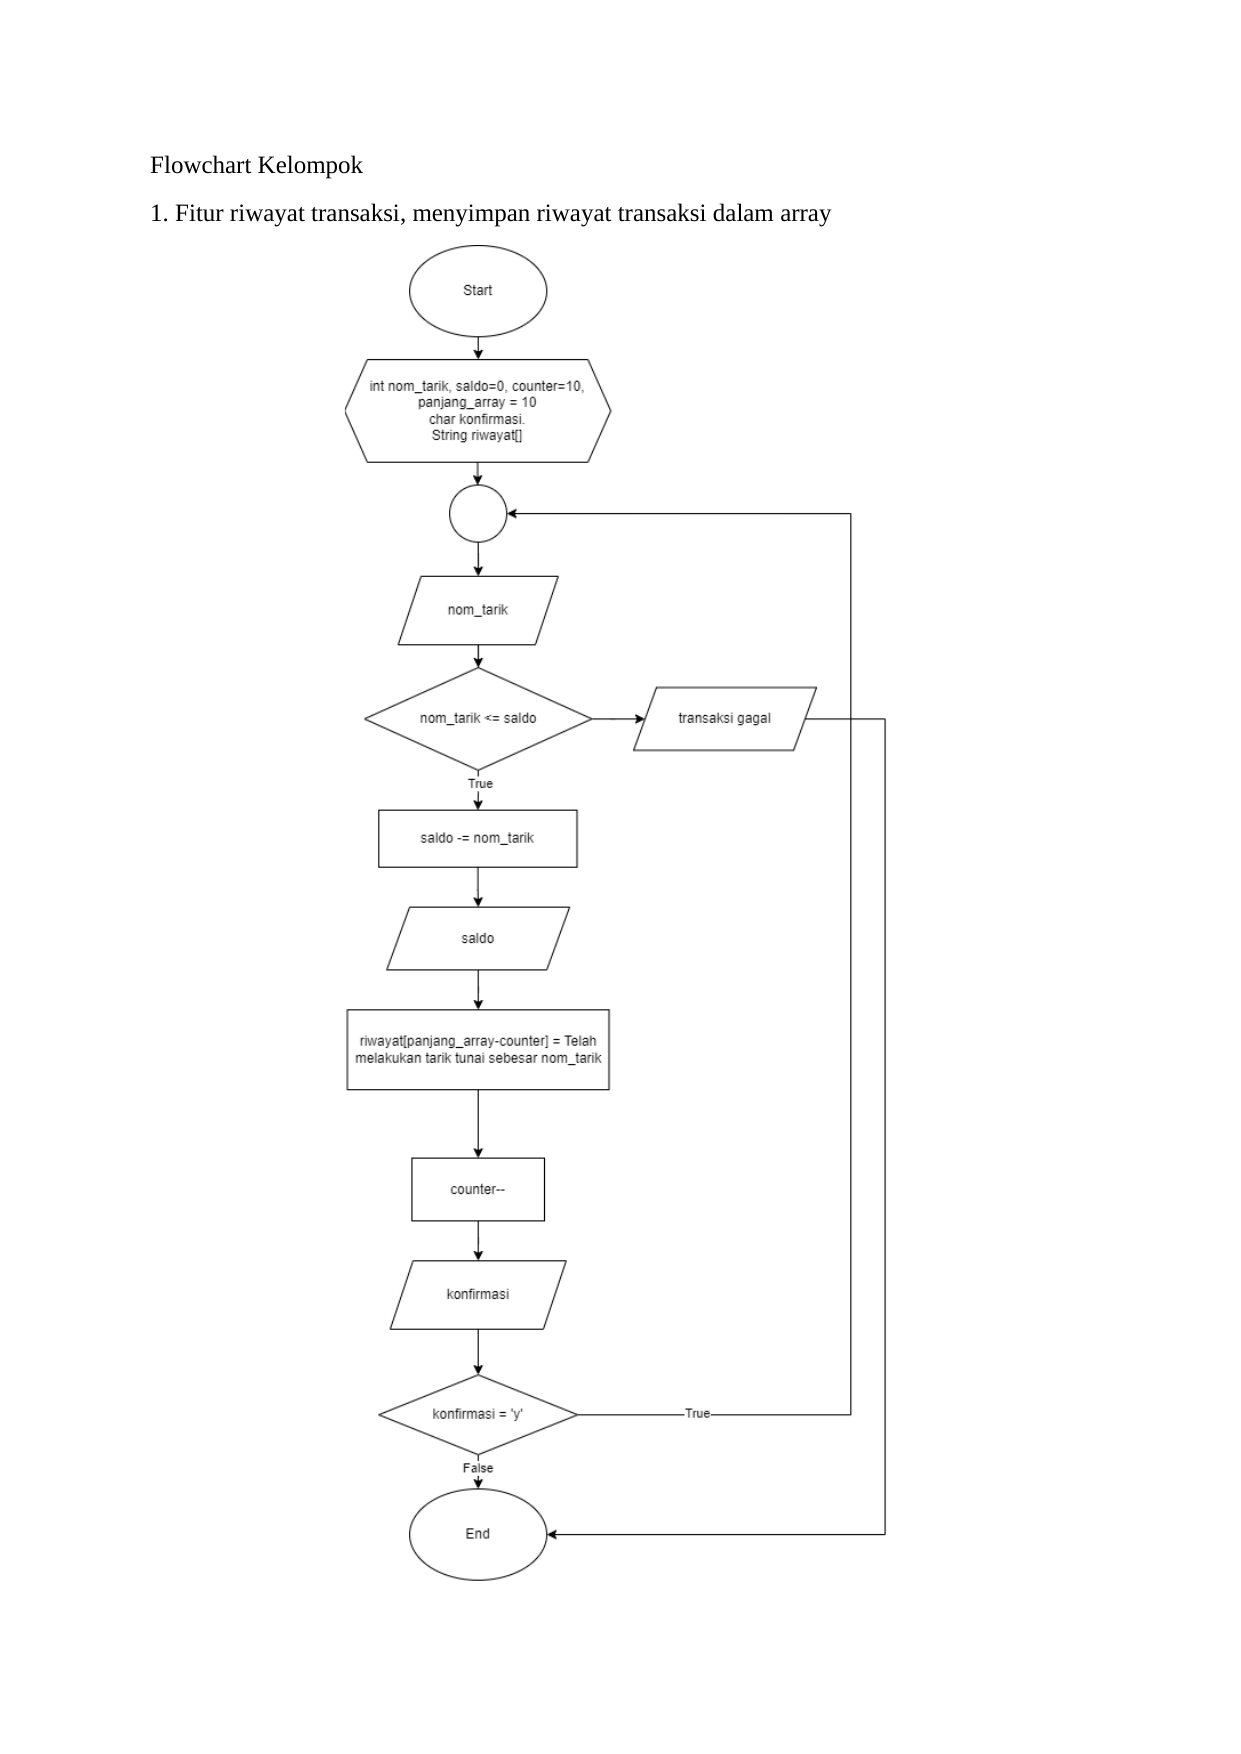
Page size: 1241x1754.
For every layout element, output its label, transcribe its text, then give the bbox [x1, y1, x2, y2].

text 1. Fitur riwayat transaksi, menyimpan riwayat transaksi dalam array [150, 198, 1090, 226]
picture [344, 245, 896, 1582]
text Flowchart Kelompok [150, 150, 1090, 179]
